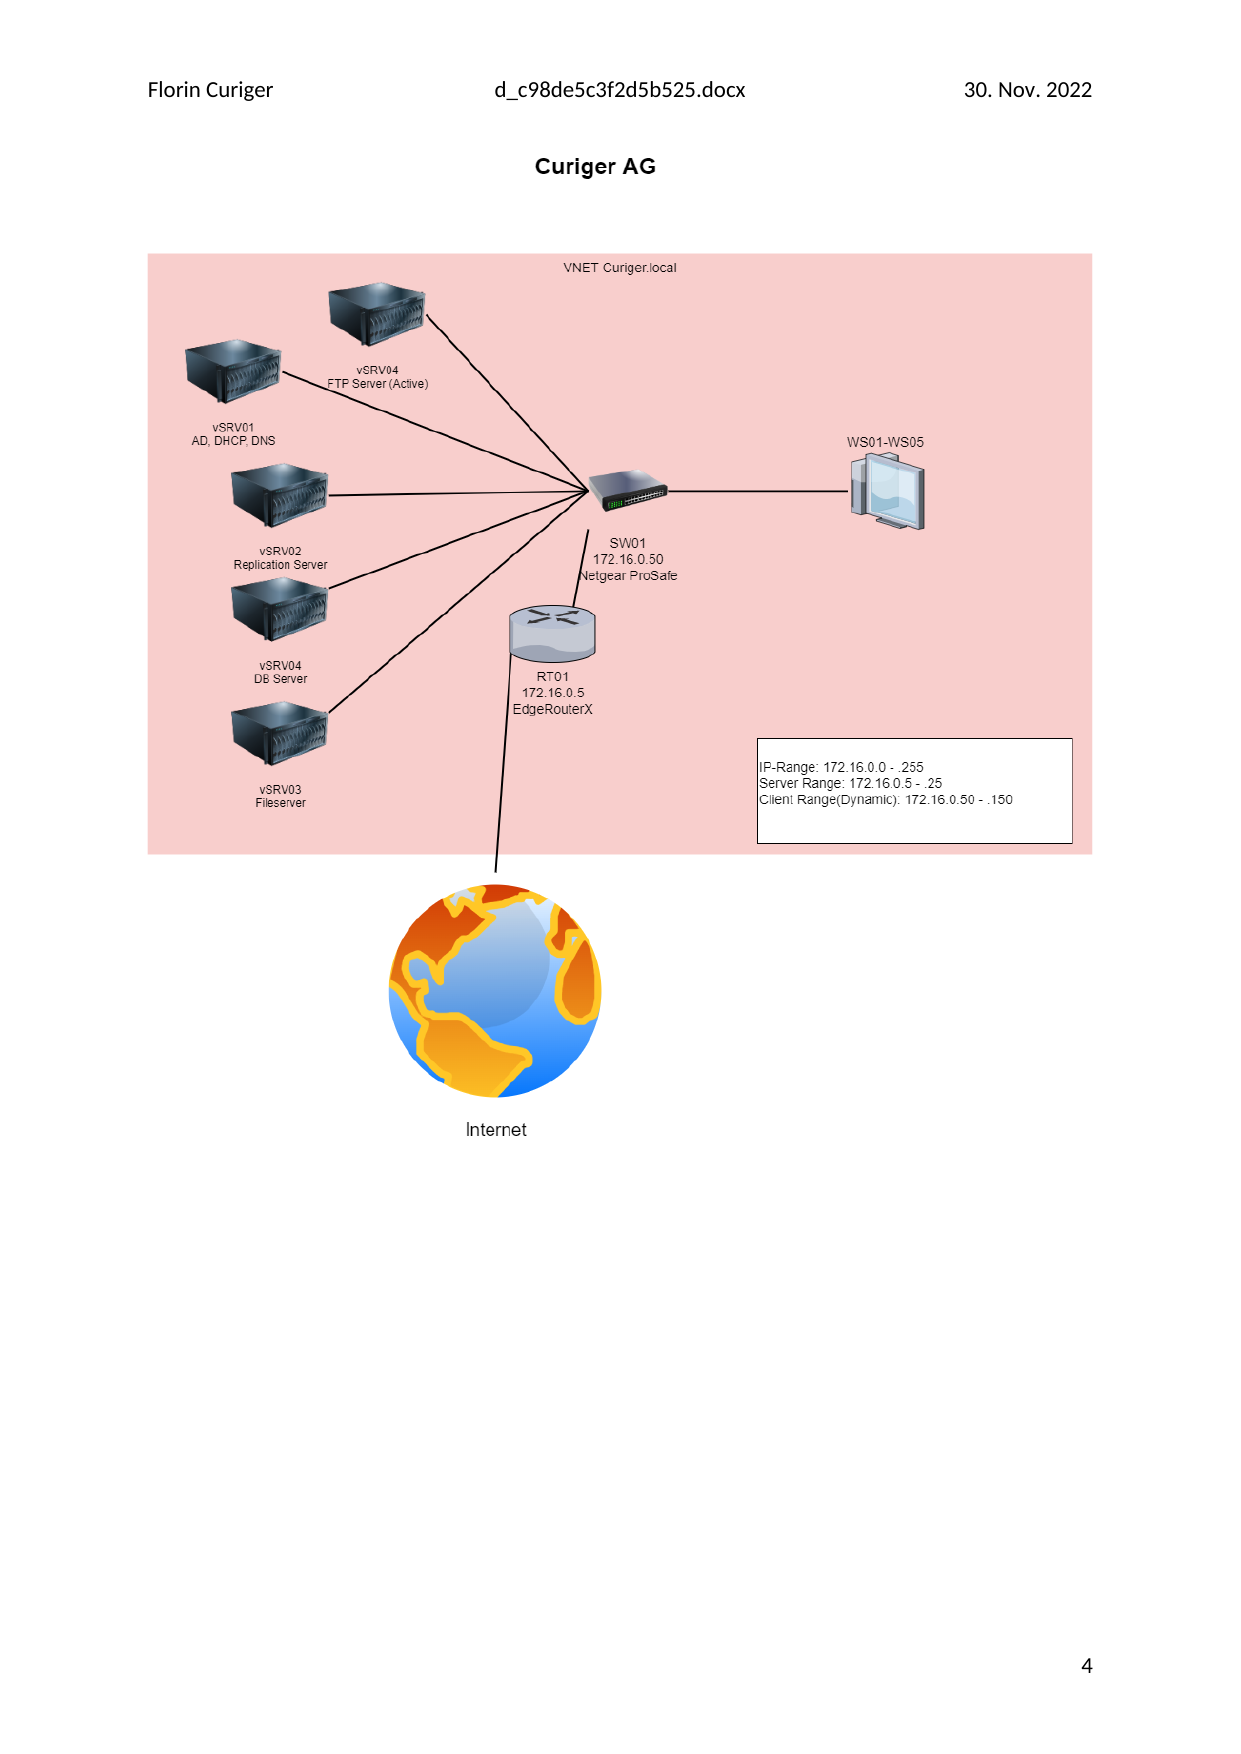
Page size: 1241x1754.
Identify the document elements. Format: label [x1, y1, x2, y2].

picture [147, 147, 1093, 1142]
